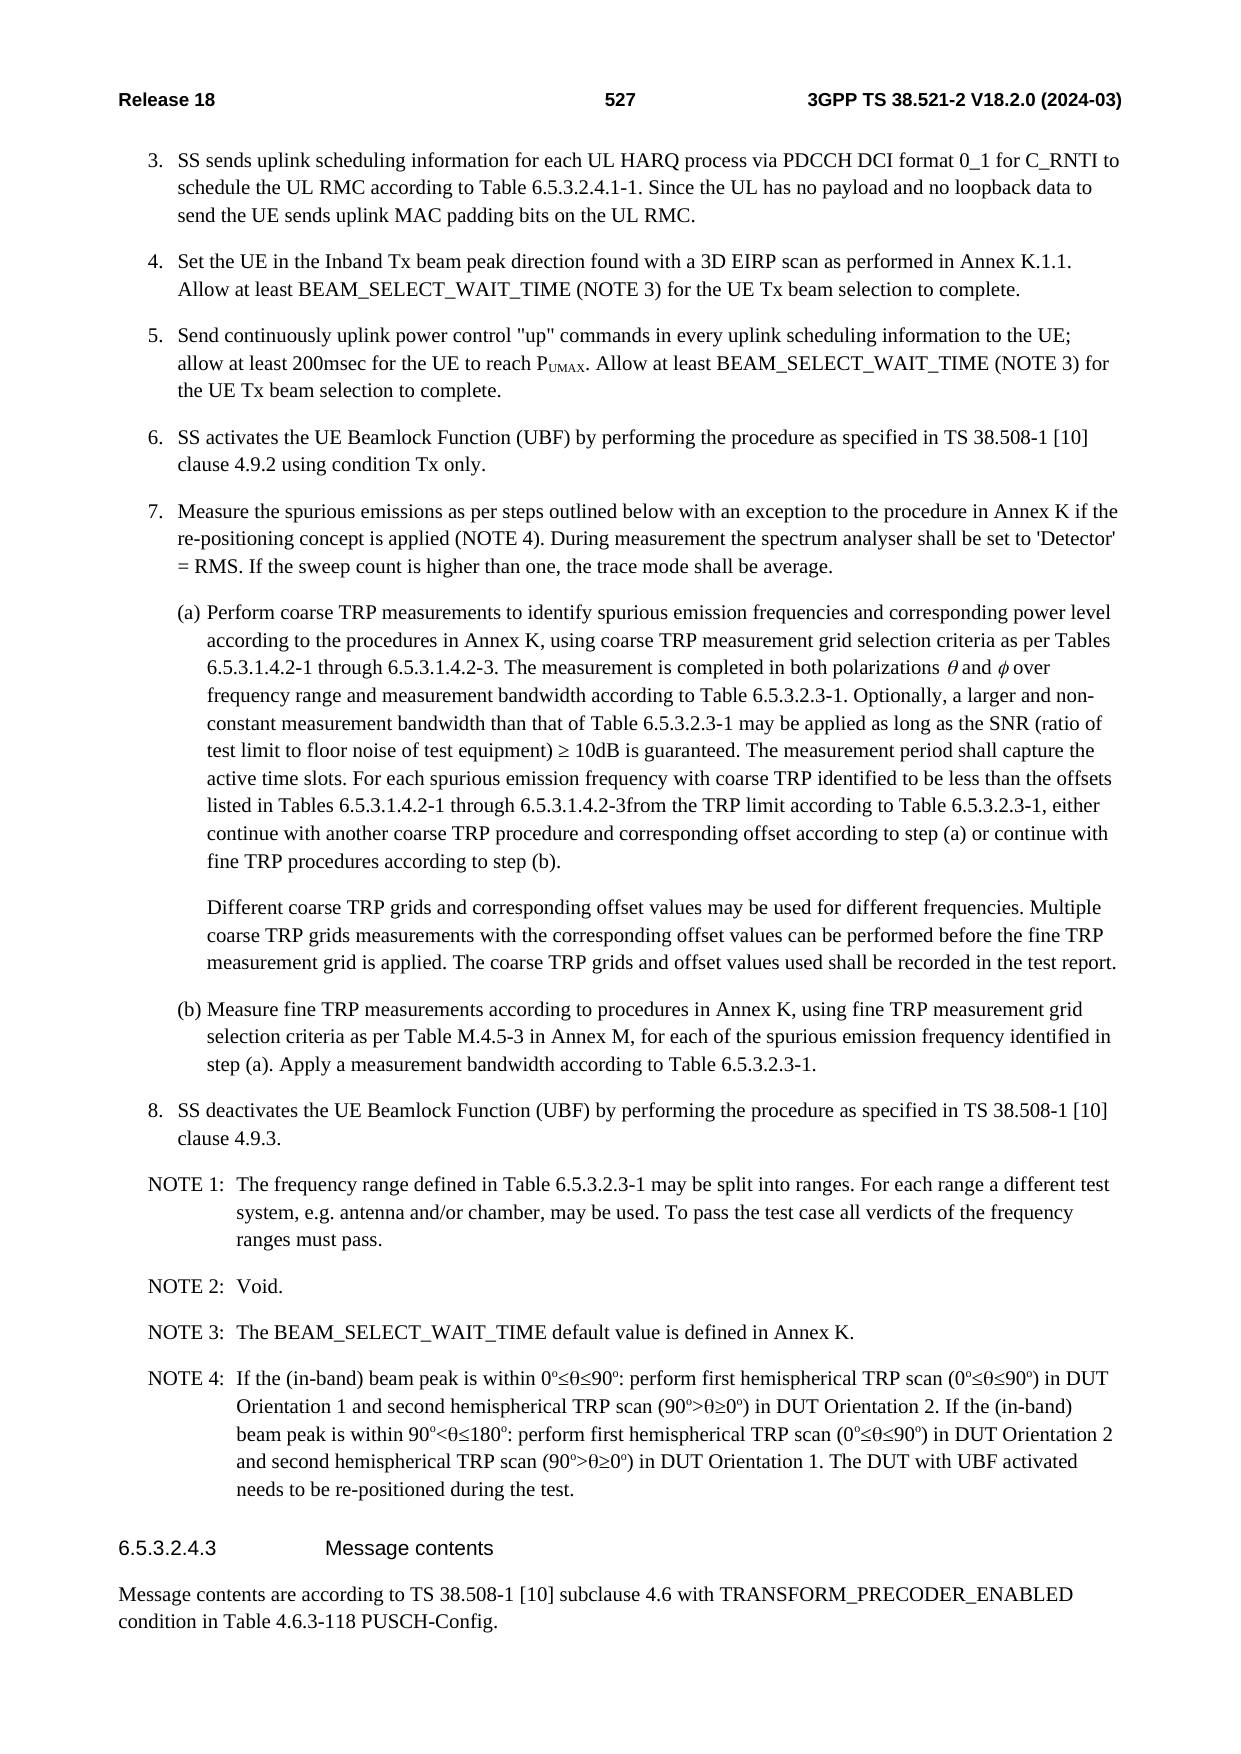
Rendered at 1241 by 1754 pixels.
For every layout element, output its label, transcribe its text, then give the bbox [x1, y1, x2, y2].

text 4. Set the UE in the Inband Tx beam peak direction found with a 3D EIRP scan as performed in Annex K.1.1. Allow at least BEAM_SELECT_WAIT_TIME (NOTE 3) for the UE Tx beam selection to complete. [148, 249, 1122, 301]
text Different coarse TRP grids and corresponding offset values may be used for different frequencies. Multiple coarse TRP grids measurements with the corresponding offset values can be performed before the fine TRP measurement grid is applied. The coarse TRP grids and offset values used shall be recorded in the test report. [207, 895, 1122, 974]
text Message contents are according to TS 38.508-1 [10] subclause 4.6 with TRANSFORM_PRECODER_ENABLED condition in Table 4.6.3-118 PUSCH-Config. [118, 1582, 1122, 1633]
text NOTE 4: If the (in-band) beam peak is within 0o≤≤90o: perform first hemispherical TRP scan (0o≤≤90o) in DUT Orientation 1 and second hemispherical TRP scan (90o>≥0o) in DUT Orientation 2. If the (in-band) beam peak is within 90o<≤180o: perform first hemispherical TRP scan (0o≤≤90o) in DUT Orientation 2 and second hemispherical TRP scan (90o>≥0o) in DUT Orientation 1. The DUT with UBF activated needs to be re-positioned during the test. [148, 1366, 1122, 1501]
text 6.5.3.2.4.3 Message contents [118, 1536, 1122, 1559]
text 7. Measure the spurious emissions as per steps outlined below with an exception to the procedure in Annex K if the re-positioning concept is applied (NOTE 4). During measurement the spectrum analyser shall be set to 'Detector' = RMS. If the sweep count is higher than one, the trace mode shall be average. [148, 498, 1122, 578]
text (a) Perform coarse TRP measurements to identify spurious emission frequencies and corresponding power level according to the procedures in Annex K, using coarse TRP measurement grid selection criteria as per Tables 6.5.3.1.4.2-1 through 6.5.3.1.4.2-3. The measurement is completed in both polarizations and over frequency range and measurement bandwidth according to Table 6.5.3.2.3-1. Optionally, a larger and non-constant measurement bandwidth than that of Table 6.5.3.2.3-1 may be applied as long as the SNR (ratio of test limit to floor noise of test equipment) ≥ 10dB is guaranteed. The measurement period shall capture the active time slots. For each spurious emission frequency with coarse TRP identified to be less than the offsets listed in Tables 6.5.3.1.4.2-1 through 6.5.3.1.4.2-3from the TRP limit according to Table 6.5.3.2.3-1, either continue with another coarse TRP procedure and corresponding offset according to step (a) or continue with fine TRP procedures according to step (b). [177, 600, 1122, 873]
text 6. SS activates the UE Beamlock Function (UBF) by performing the procedure as specified in TS 38.508-1 [10] clause 4.9.2 using condition Tx only. [148, 424, 1122, 476]
text NOTE 1: The frequency range defined in Table 6.5.3.2.3-1 may be split into ranges. For each range a different test system, e.g. antenna and/or chamber, may be used. To pass the test case all verdicts of the frequency ranges must pass. [148, 1172, 1122, 1251]
text (b) Measure fine TRP measurements according to procedures in Annex K, using fine TRP measurement grid selection criteria as per Table M.4.5-3 in Annex M, for each of the spurious emission frequency identified in step (a). Apply a measurement bandwidth according to Table 6.5.3.2.3-1. [177, 996, 1122, 1076]
text NOTE 2: Void. [148, 1273, 1122, 1298]
text 3. SS sends uplink scheduling information for each UL HARQ process via PDCCH DCI format 0_1 for C_RNTI to schedule the UL RMC according to Table 6.5.3.2.4.1-1. Since the UL has no payload and no loopback data to send the UE sends uplink MAC padding bits on the UL RMC. [148, 147, 1122, 227]
text NOTE 3: The BEAM_SELECT_WAIT_TIME default value is defined in Annex K. [148, 1320, 1122, 1344]
text 8. SS deactivates the UE Beamlock Function (UBF) by performing the procedure as specified in TS 38.508-1 [10] clause 4.9.3. [148, 1098, 1122, 1150]
text 5. Send continuously uplink power control "up" commands in every uplink scheduling information to the UE; allow at least 200msec for the UE to reach PUMAX. Allow at least BEAM_SELECT_WAIT_TIME (NOTE 3) for the UE Tx beam selection to complete. [148, 323, 1122, 402]
